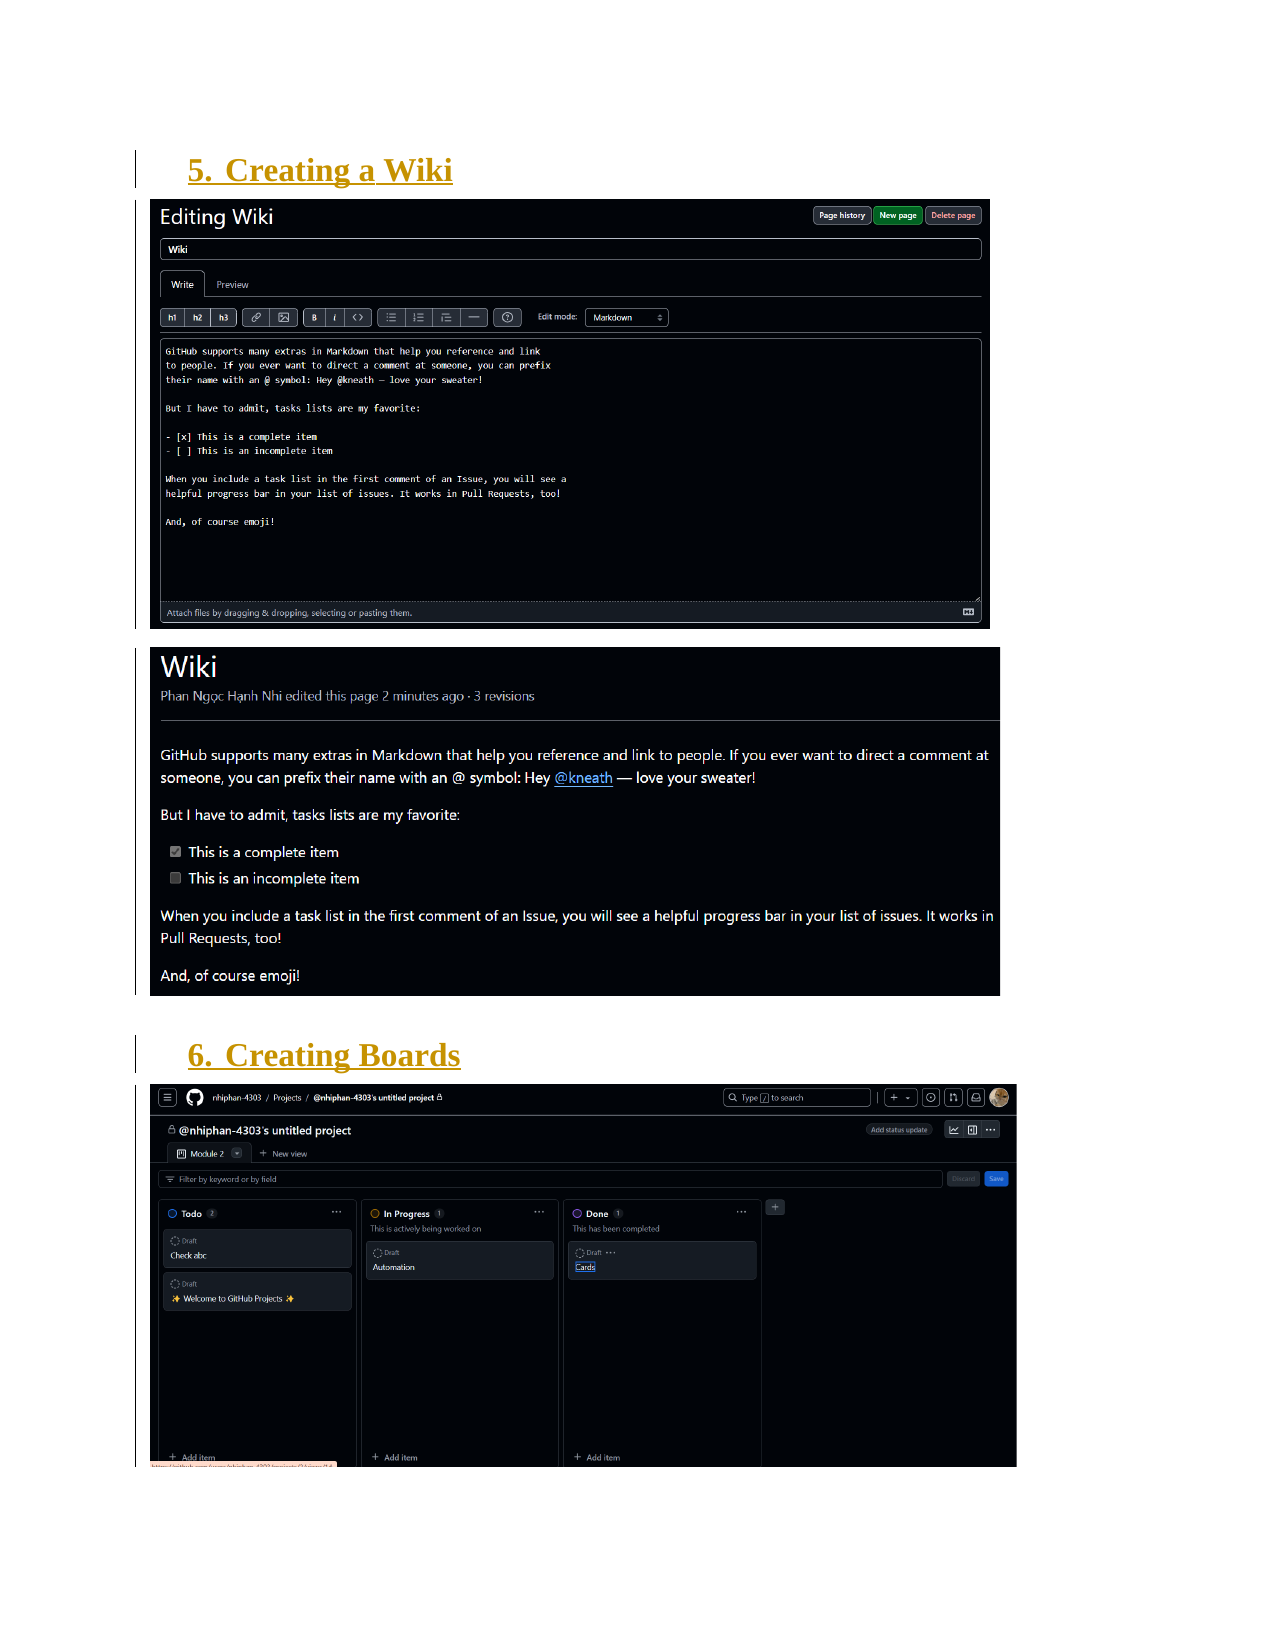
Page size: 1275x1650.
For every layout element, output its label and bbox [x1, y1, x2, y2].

picture [150, 199, 990, 629]
picture [150, 647, 1001, 996]
picture [150, 1084, 1017, 1467]
